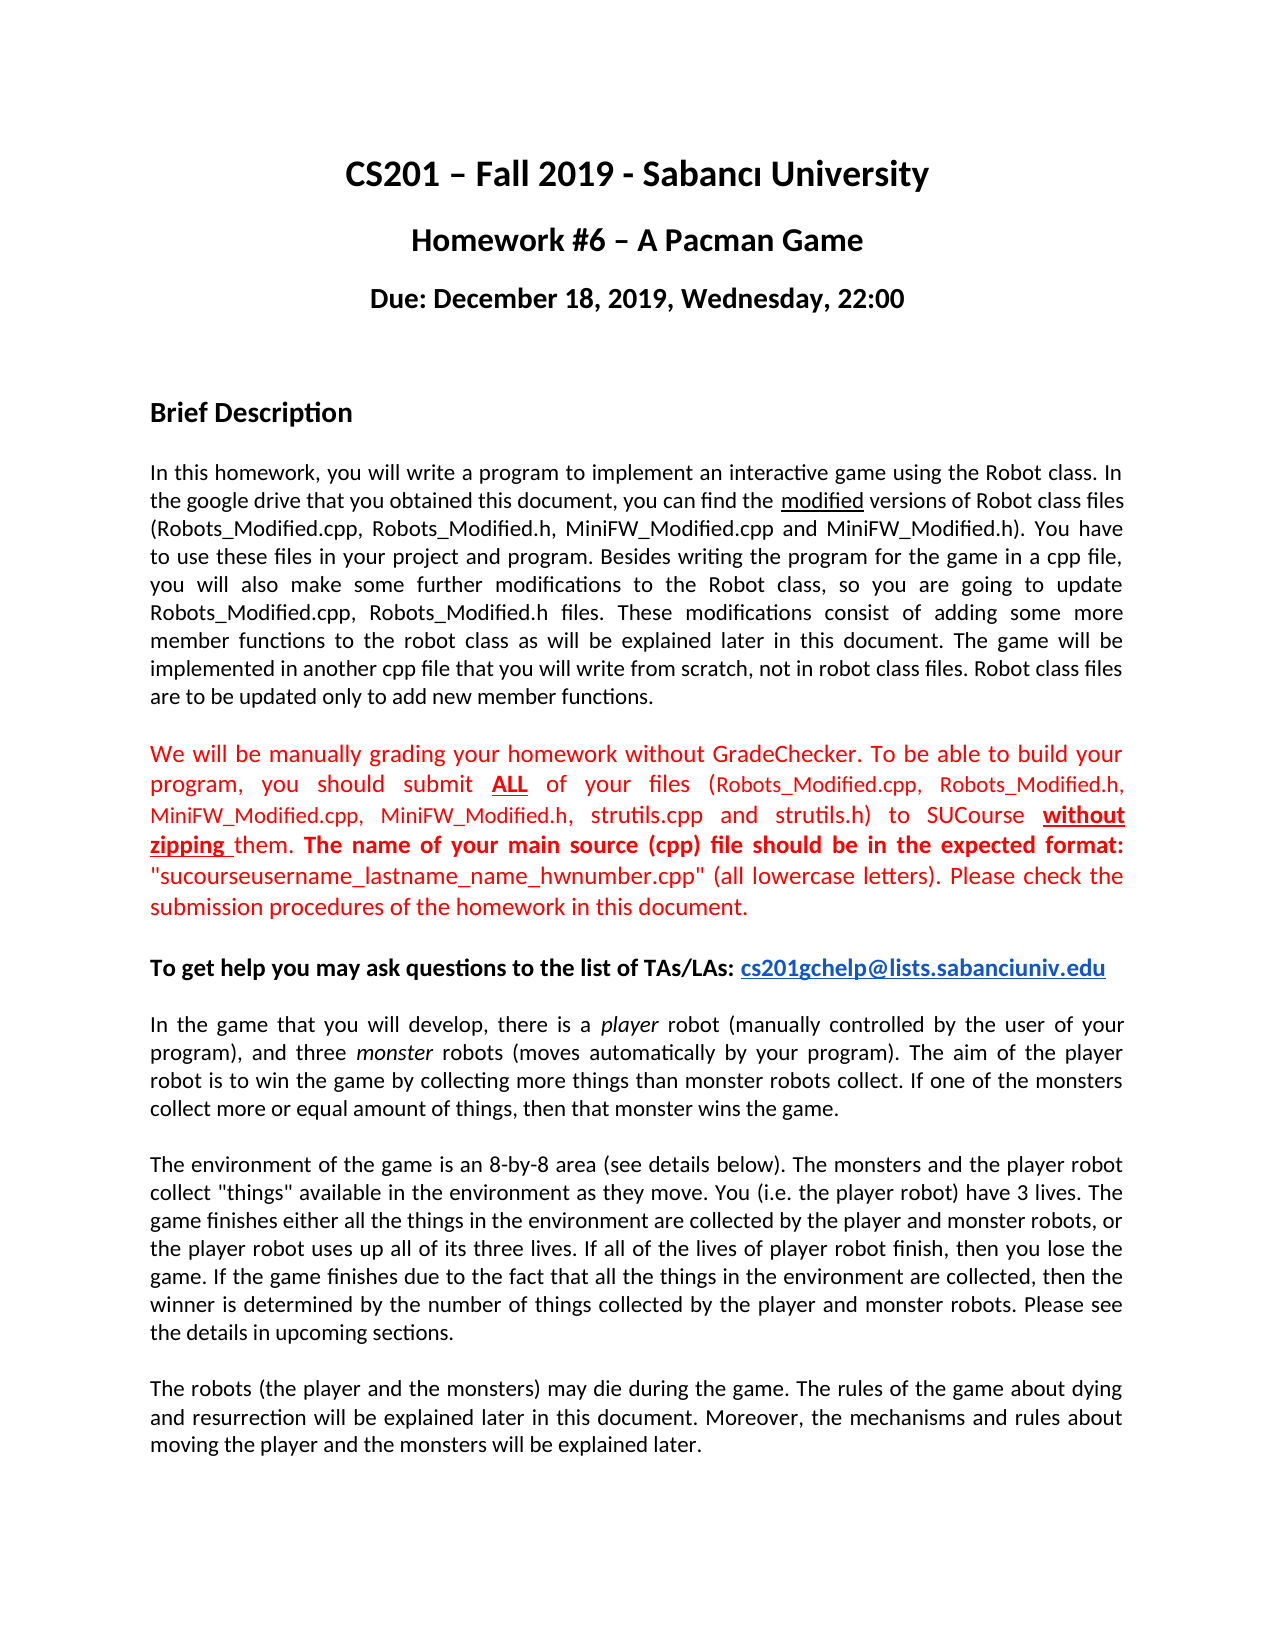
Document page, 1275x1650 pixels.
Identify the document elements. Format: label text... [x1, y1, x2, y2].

text The robots (the player and the monsters) may die during the game. The rules of the game about dying and resurrection will be explained later in this document. Moreover, the mechanisms and rules about moving the player and the monsters will be explained later. [150, 1374, 1125, 1459]
text The environment of the game is an 8-by-8 area (see details below). The monsters and the player robot collect "things" available in the environment as they move. You (i.e. the player robot) have 3 lives. The game finishes either all the things in the environment are collected by the player and monster robots, or the player robot uses up all of its three lives. If all of the lives of player robot finish, then you lose the game. If the game finishes due to the fact that all the things in the environment are collected, then the winner is determined by the number of things collected by the player and monster robots. Please see the details in upcoming sections. [150, 1150, 1125, 1347]
text In the game that you will develop, there is a player robot (manually controlled by the user of your program), and three monster robots (moves automatically by your program). The aim of the player robot is to win the game by collecting more things than monster robots collect. If one of the monsters collect more or equal amount of things, then that monster wins the game. [150, 1010, 1125, 1122]
text We will be manually grading your homework without GradeChecker. To be able to build your program, you should submit ALL of your files (Robots_Modified.cpp, Robots_Modified.h, MiniFW_Modified.cpp, MiniFW_Modified.h, strutils.cpp and strutils.h) to SUCourse without zipping them. The name of your main source (cpp) file should be in the expected format: "sucourseusername_lastname_name_hwnumber.cpp" (all lowercase letters). Please check the submission procedures of the homework in this document. [150, 738, 1125, 921]
text In this homework, you will write a program to implement an interactive game using the Robot class. In the google drive that you obtained this document, you can find the modified versions of Robot class files (Robots_Modified.cpp, Robots_Modified.h, MiniFW_Modified.cpp and MiniFW_Modified.h). You have to use these files in your project and program. Besides writing the program for the game in a cpp file, you will also make some further modifications to the Robot class, so you are going to update Robots_Modified.cpp, Robots_Modified.h files. These modifications consist of adding some more member functions to the robot class as will be explained later in this document. The game will be implemented in another cpp file that you will write from scratch, not in robot class files. Robot class files are to be updated only to add new member functions. [150, 458, 1125, 710]
text To get help you may ask questions to the list of TAs/LAs: cs201gchelp@lists.sabanciuniv.edu [150, 952, 1125, 982]
title CS201 – Fall 2019 - Sabancı University [150, 150, 1125, 196]
text Due: December 18, 2019, Wednesday, 22:00 [150, 280, 1125, 315]
text Homework #6 – A Pacman Game [150, 219, 1125, 259]
subtitle Brief Description [150, 394, 1125, 430]
